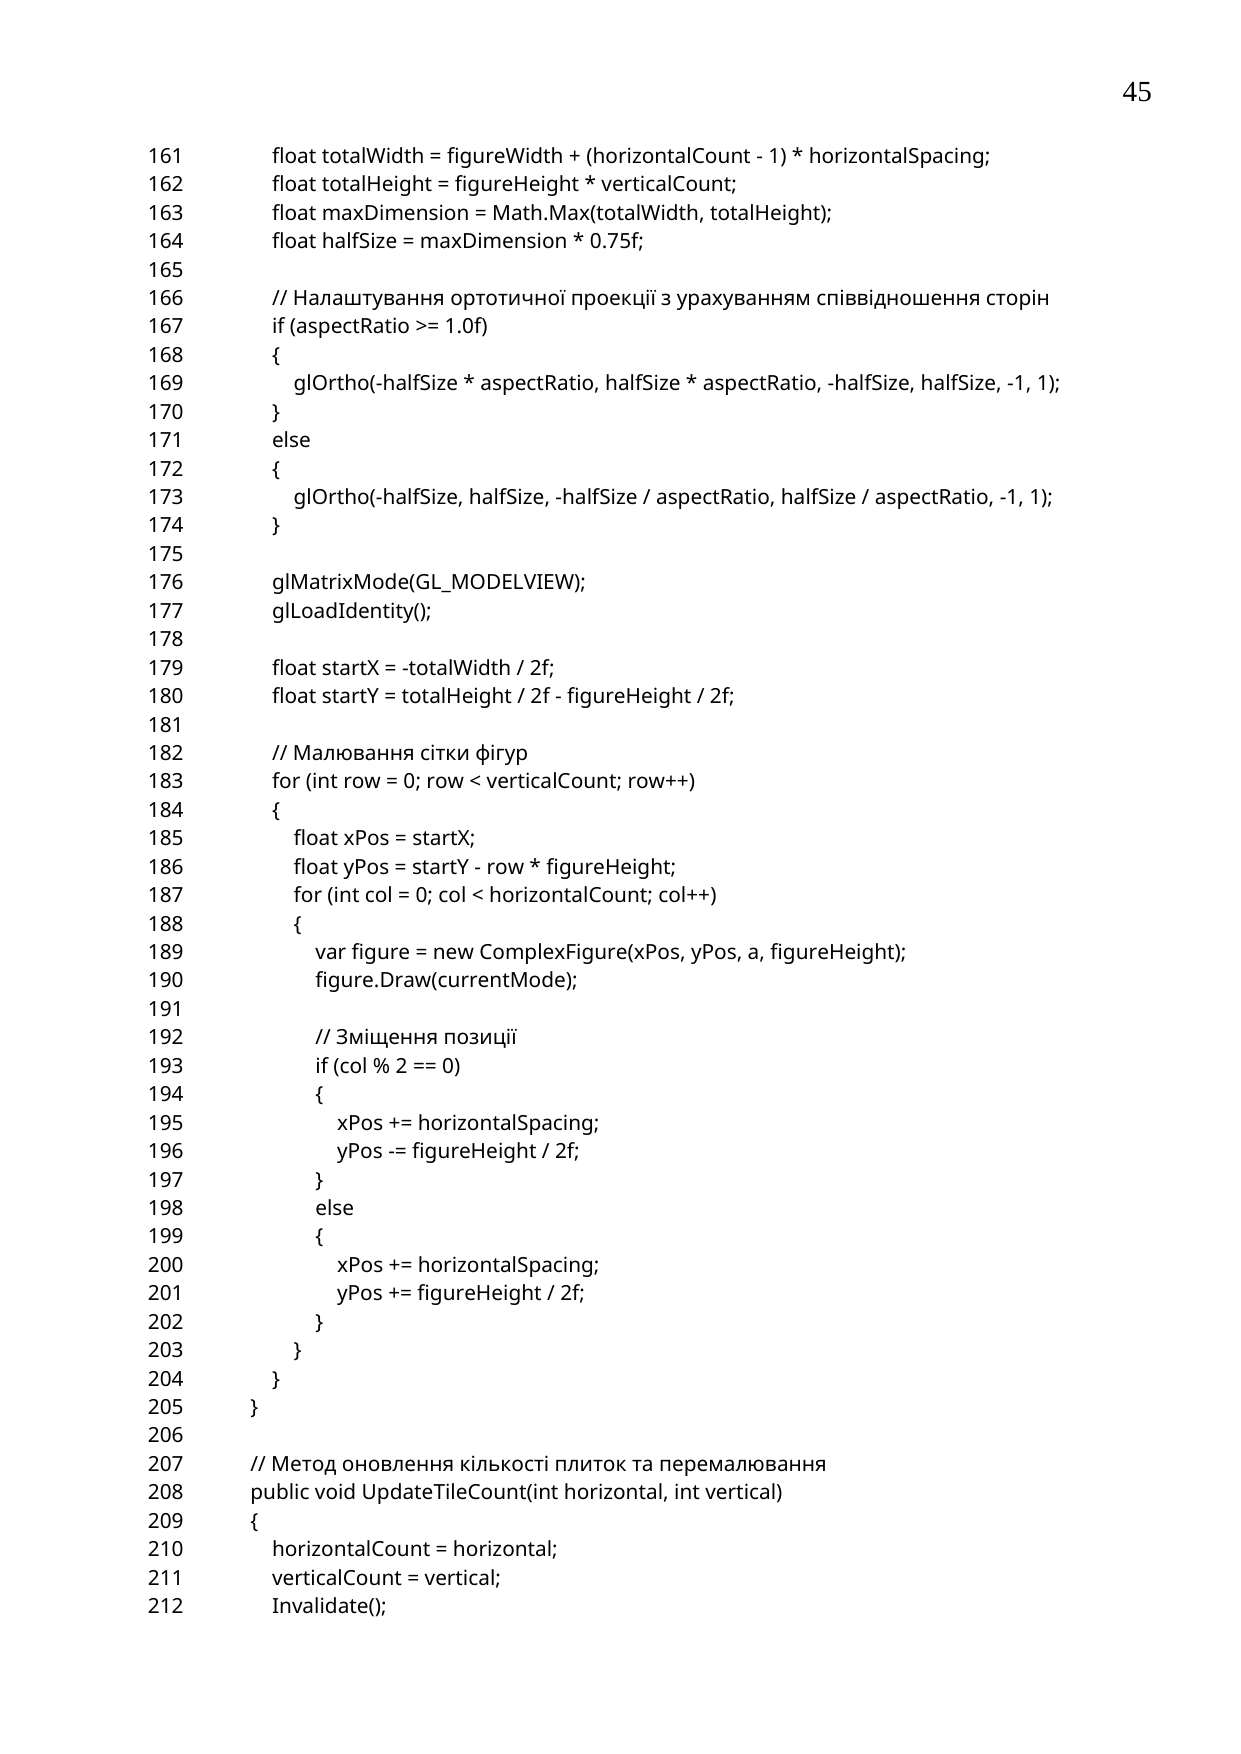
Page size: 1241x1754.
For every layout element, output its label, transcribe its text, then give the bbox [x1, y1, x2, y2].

list glLoadIdentity(); [148, 596, 1152, 624]
list for (int col = 0; col < horizontalCount; col++) [148, 880, 1152, 909]
list float startY = totalHeight / 2f - figureHeight / 2f; [148, 681, 1152, 710]
list float halfSize = maxDimension * 0.75f; [148, 226, 1152, 255]
list { [148, 1079, 1152, 1108]
list else [148, 425, 1152, 454]
list } [148, 1335, 1152, 1364]
list // Зміщення позиції [148, 1022, 1152, 1051]
list { [148, 795, 1152, 823]
list else [148, 1193, 1152, 1222]
list } [148, 1364, 1152, 1392]
list { [148, 340, 1152, 368]
list horizontalCount = horizontal; [148, 1534, 1152, 1563]
list } [148, 511, 1152, 539]
list // Малювання сітки фігур [148, 738, 1152, 767]
list // Налаштування ортотичної проекції з урахуванням співвідношення сторін [148, 283, 1152, 312]
list float totalWidth = figureWidth + (horizontalCount - 1) * horizontalSpacing; [148, 141, 1152, 169]
list Invalidate(); [148, 1591, 1152, 1620]
list } [148, 397, 1152, 425]
list { [148, 454, 1152, 482]
list xPos += horizontalSpacing; [148, 1250, 1152, 1278]
list for (int row = 0; row < verticalCount; row++) [148, 767, 1152, 795]
list } [148, 1392, 1152, 1421]
list glOrtho(-halfSize * aspectRatio, halfSize * aspectRatio, -halfSize, halfSize, -1, 1); [148, 368, 1152, 397]
list if (aspectRatio >= 1.0f) [148, 312, 1152, 340]
list float startX = -totalWidth / 2f; [148, 653, 1152, 681]
list xPos += horizontalSpacing; [148, 1108, 1152, 1136]
list public void UpdateTileCount(int horizontal, int vertical) [148, 1477, 1152, 1506]
list verticalCount = vertical; [148, 1563, 1152, 1591]
list yPos += figureHeight / 2f; [148, 1278, 1152, 1307]
list // Метод оновлення кількості плиток та перемалювання [148, 1449, 1152, 1477]
list { [148, 1506, 1152, 1534]
list float xPos = startX; [148, 823, 1152, 852]
list } [148, 1307, 1152, 1335]
list float yPos = startY - row * figureHeight; [148, 852, 1152, 880]
list yPos -= figureHeight / 2f; [148, 1136, 1152, 1165]
list glOrtho(-halfSize, halfSize, -halfSize / aspectRatio, halfSize / aspectRatio, -1, 1); [148, 482, 1152, 511]
list glMatrixMode(GL_MODELVIEW); [148, 567, 1152, 596]
list { [148, 1222, 1152, 1250]
list { [148, 909, 1152, 937]
list var figure = new ComplexFigure(xPos, yPos, a, figureHeight); [148, 937, 1152, 966]
list float maxDimension = Math.Max(totalWidth, totalHeight); [148, 198, 1152, 226]
list float totalHeight = figureHeight * verticalCount; [148, 169, 1152, 198]
list } [148, 1165, 1152, 1193]
list figure.Draw(currentMode); [148, 966, 1152, 994]
list if (col % 2 == 0) [148, 1051, 1152, 1079]
